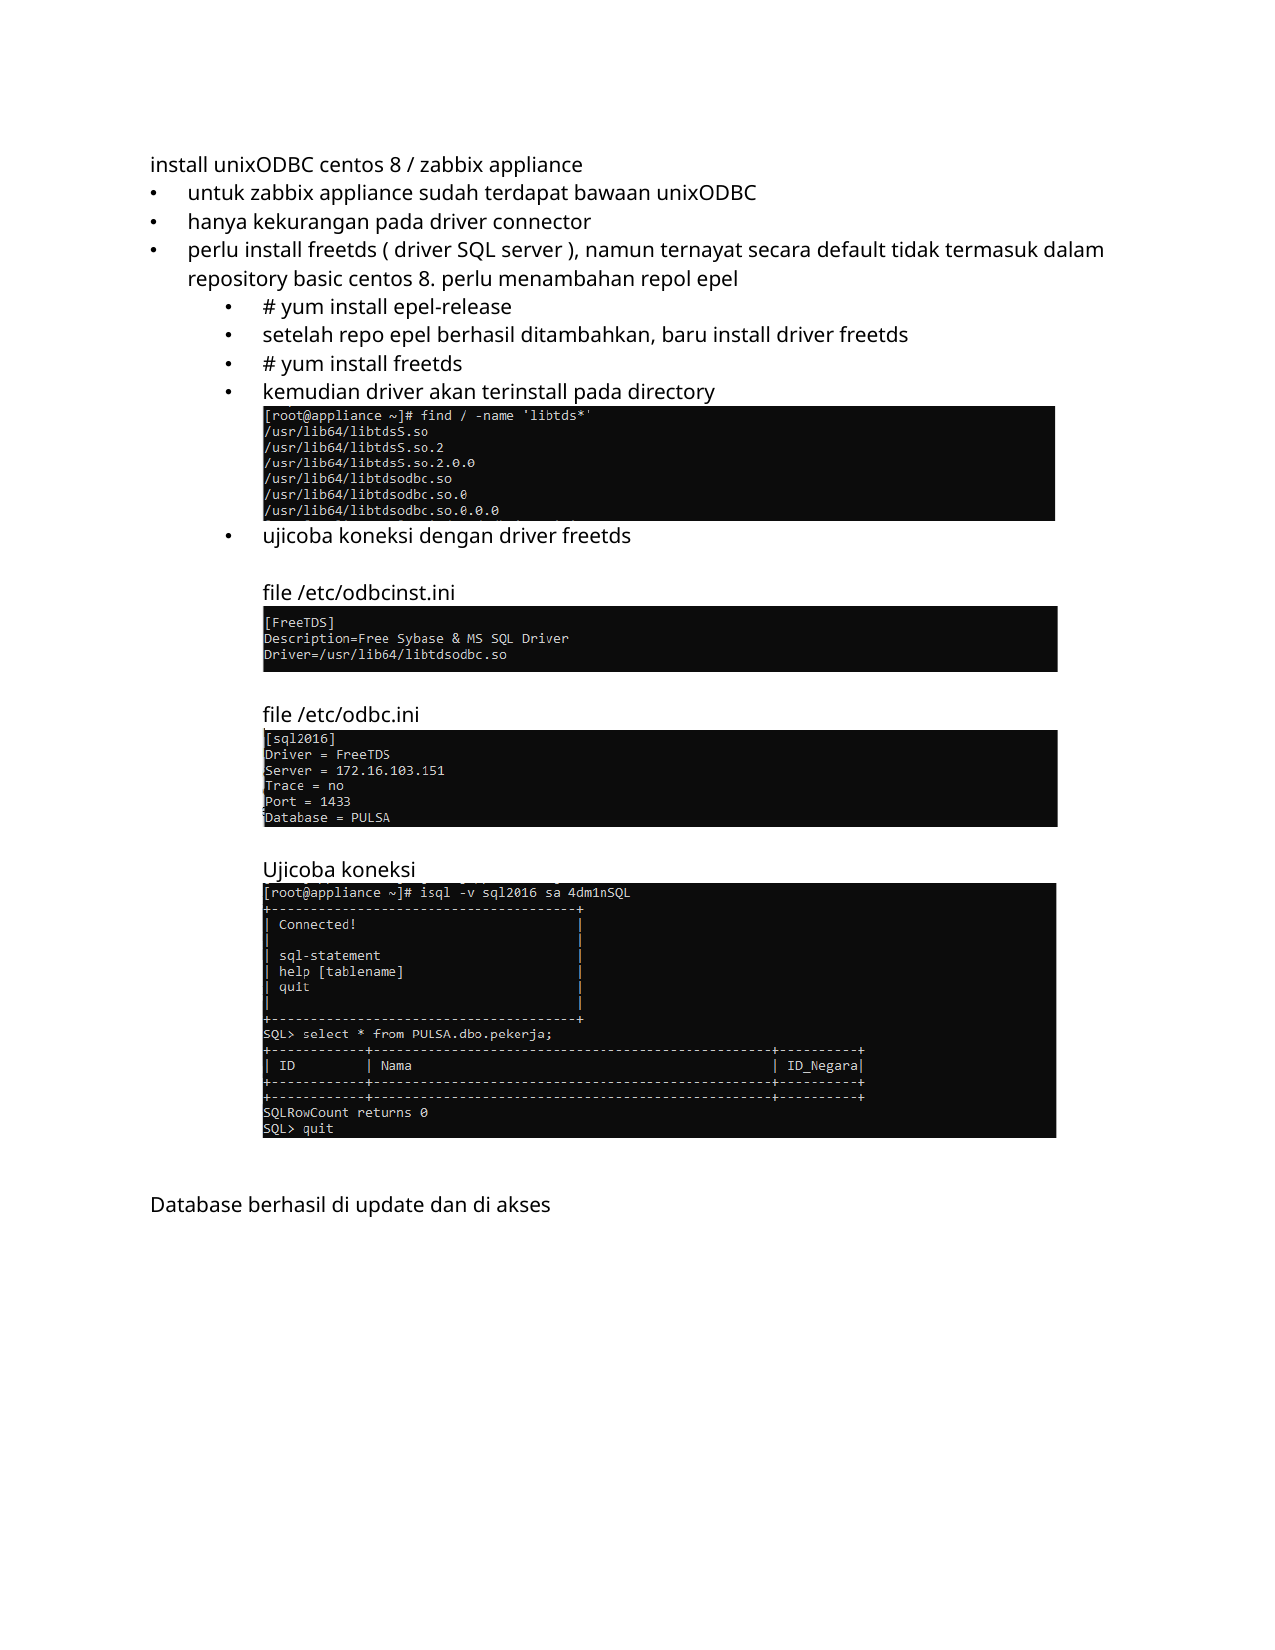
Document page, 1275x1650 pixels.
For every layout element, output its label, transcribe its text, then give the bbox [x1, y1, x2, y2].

list kemudian driver akan terinstall pada directory [225, 377, 1125, 406]
picture [262, 406, 1055, 521]
picture [262, 883, 1057, 1138]
list # yum install freetds [225, 349, 1125, 377]
list # yum install epel-release [225, 292, 1125, 321]
list perlu install freetds ( driver SQL server ), namun ternayat secara default tidak termasuk dalam repository basic centos 8. perlu menambahan repol epel [150, 235, 1125, 292]
text Database berhasil di update dan di akses [150, 1190, 1125, 1219]
list ujicoba koneksi dengan driver freetds [225, 521, 1125, 549]
text install unixODBC centos 8 / zabbix appliance [150, 150, 1125, 178]
picture [262, 606, 1058, 672]
picture [262, 728, 1058, 827]
list untuk zabbix appliance sudah terdapat bawaan unixODBC [150, 178, 1125, 207]
text file /etc/odbcinst.ini [262, 578, 1125, 606]
list hanya kekurangan pada driver connector [150, 207, 1125, 235]
list setelah repo epel berhasil ditambahkan, baru install driver freetds [225, 321, 1125, 349]
text Ujicoba koneksi [262, 855, 1125, 884]
text file /etc/odbc.ini [262, 700, 1125, 728]
